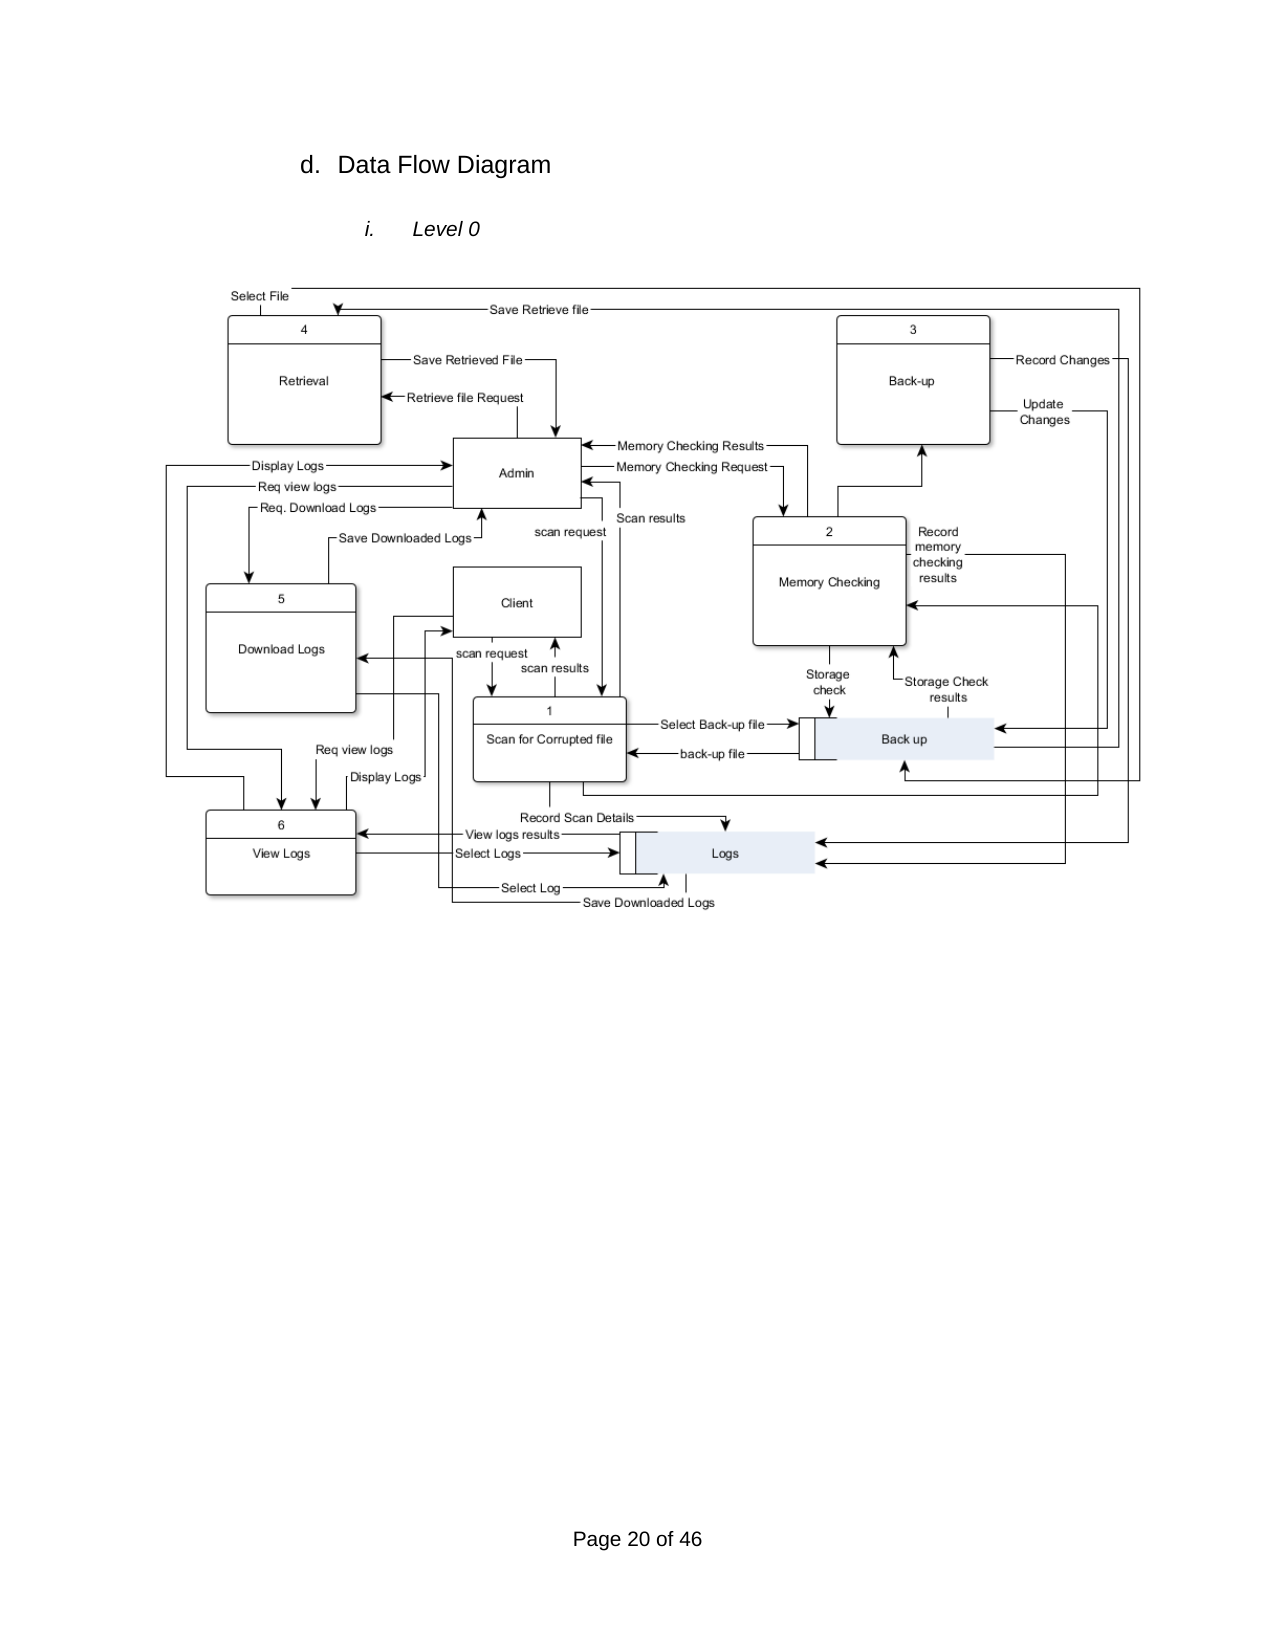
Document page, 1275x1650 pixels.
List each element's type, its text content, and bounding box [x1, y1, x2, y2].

picture [150, 269, 1155, 929]
subtitle Level 0 [375, 217, 1125, 269]
subtitle Data Flow Diagram [300, 150, 1125, 213]
